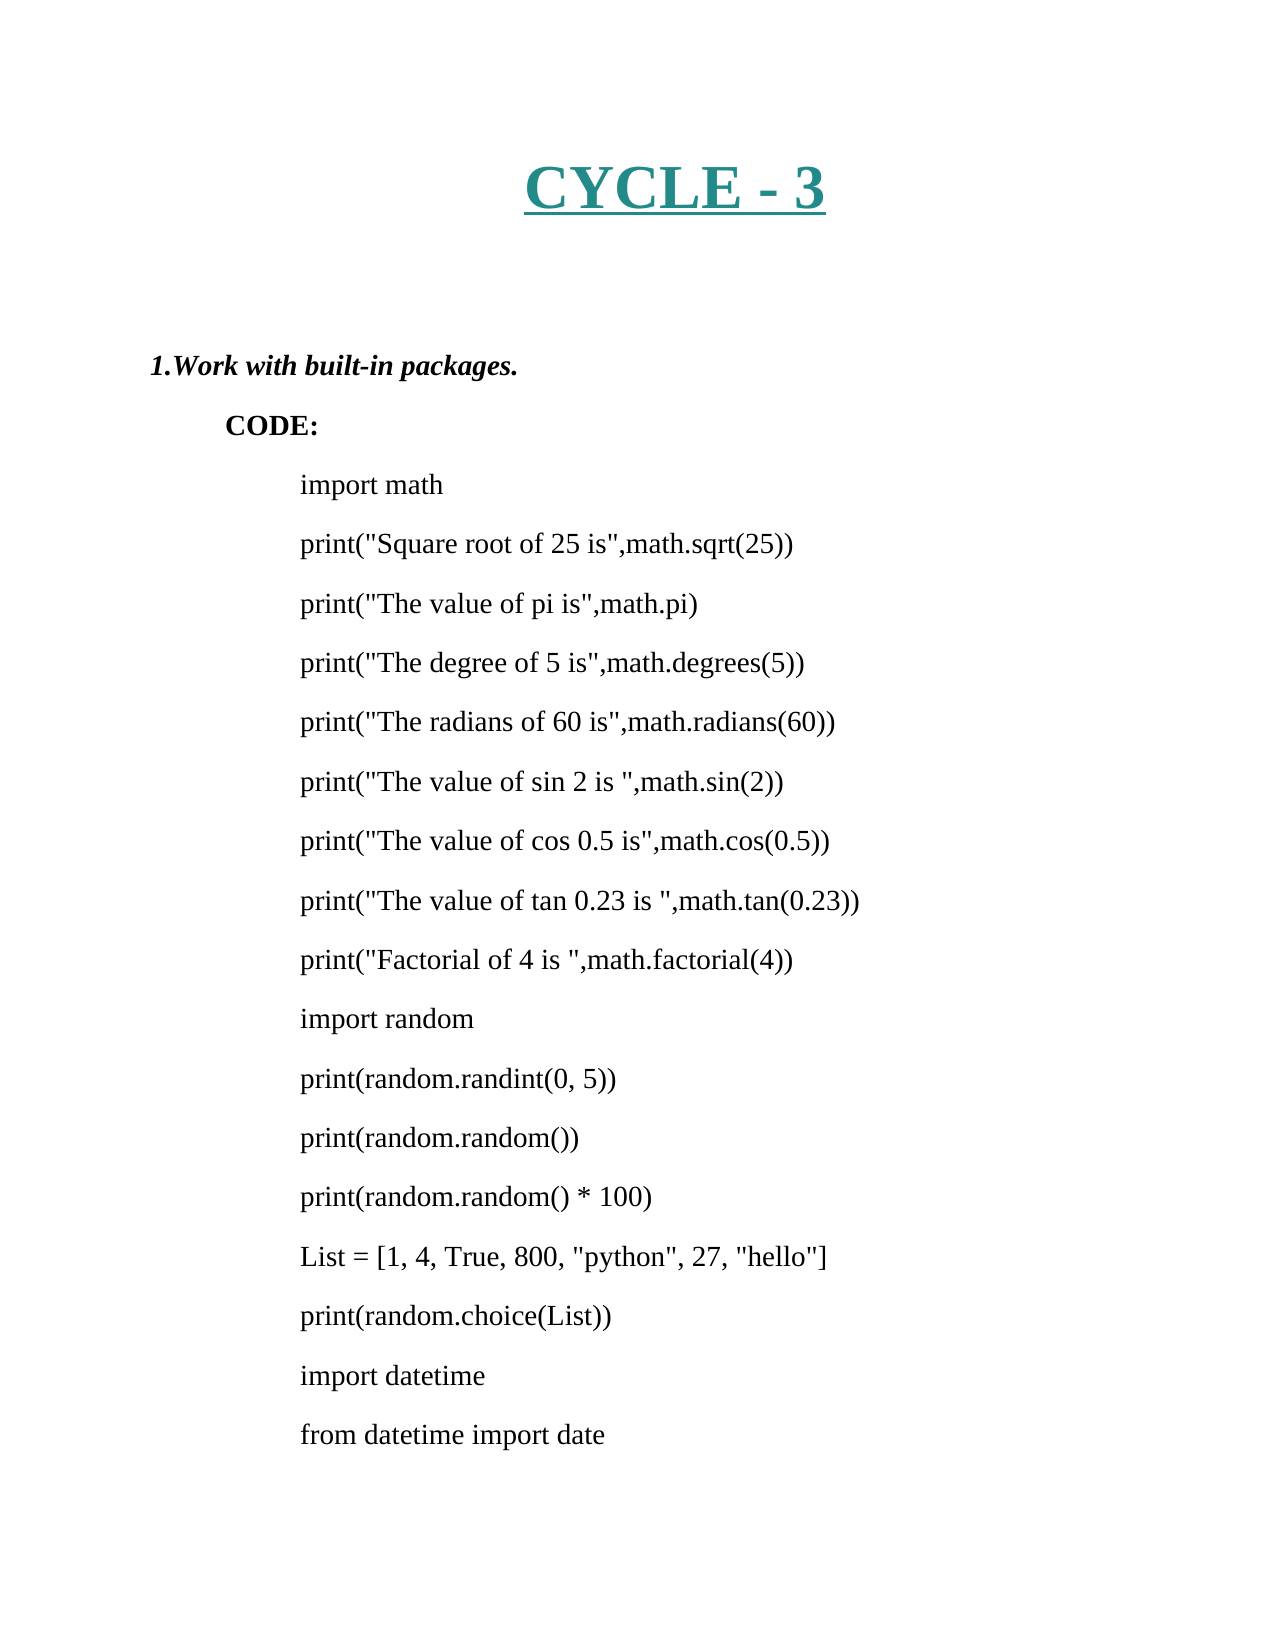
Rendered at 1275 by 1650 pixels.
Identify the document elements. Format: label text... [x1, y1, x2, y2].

text print("Square root of 25 is",math.sqrt(25)) [300, 526, 1125, 560]
text print("The radians of 60 is",math.radians(60)) [300, 704, 1125, 738]
text import datetime [300, 1358, 1125, 1391]
text CYCLE - 3 [225, 150, 1125, 222]
text print(random.random()) [300, 1120, 1125, 1154]
text print("The value of sin 2 is ",math.sin(2)) [300, 764, 1125, 797]
text 1.Work with built-in packages. [150, 348, 1125, 382]
text from datetime import date [300, 1417, 1125, 1451]
text import math [225, 467, 1125, 501]
text print("Factorial of 4 is ",math.factorial(4)) [300, 942, 1125, 976]
text print("The value of tan 0.23 is ",math.tan(0.23)) [300, 883, 1125, 916]
text print("The value of cos 0.5 is",math.cos(0.5)) [300, 823, 1125, 857]
text print(random.random() * 100) [300, 1179, 1125, 1213]
text print(random.choice(List)) [300, 1298, 1125, 1332]
text CODE: [225, 408, 1125, 441]
text print(random.randint(0, 5)) [300, 1061, 1125, 1094]
text import random [300, 1001, 1125, 1035]
text List = [1, 4, True, 800, "python", 27, "hello"] [300, 1239, 1125, 1272]
text print("The value of pi is",math.pi) [300, 586, 1125, 619]
text print("The degree of 5 is",math.degrees(5)) [300, 645, 1125, 679]
